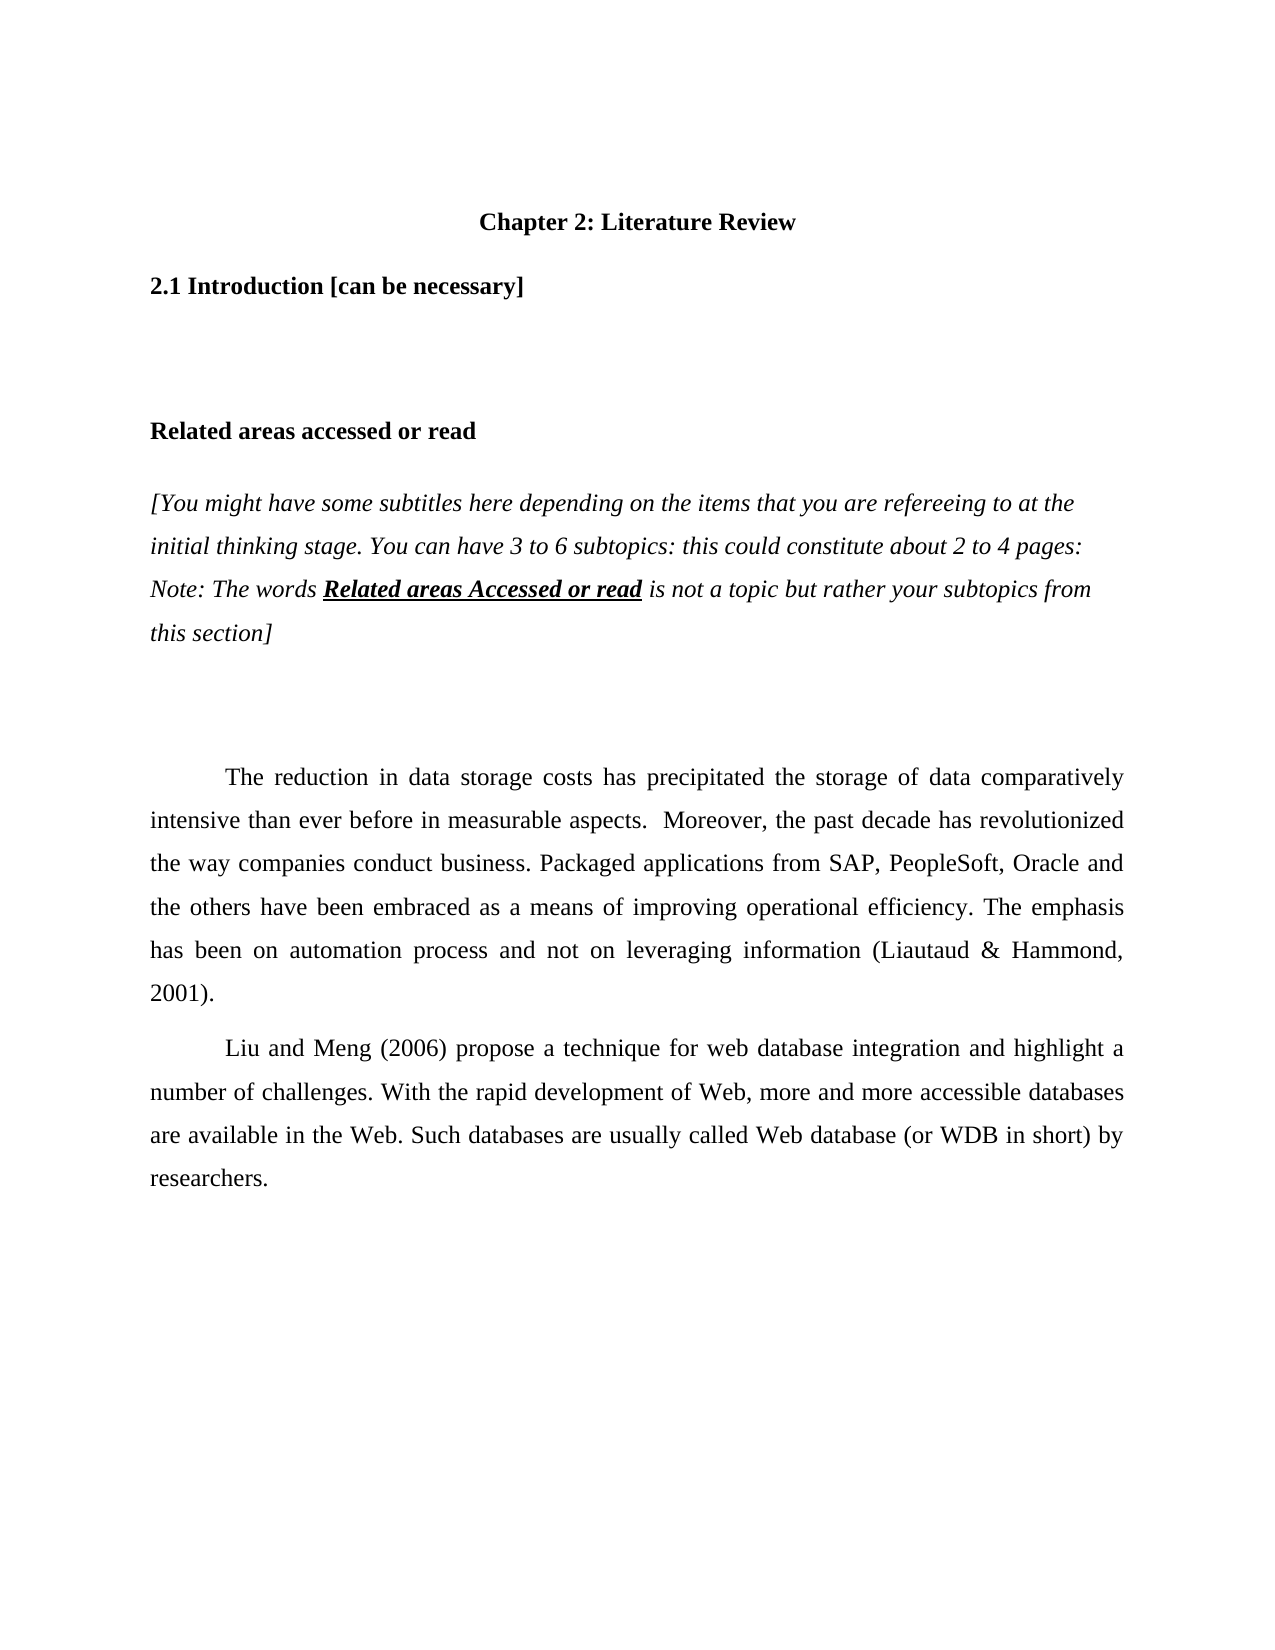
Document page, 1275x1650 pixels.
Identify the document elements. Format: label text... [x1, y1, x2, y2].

subtitle 2.1 Introduction [can be necessary] [150, 271, 1125, 300]
text The reduction in data storage costs has precipitated the storage of data comparatively intensive than ever before in measurable aspects. Moreover, the past decade has revolutionized the way companies conduct business. Packaged applications from SAP, PeopleSoft, Oracle and the others have been embraced as a means of improving operational efficiency. The emphasis has been on automation process and not on leveraging information (Liautaud & Hammond, 2001). [150, 762, 1125, 1007]
text [You might have some subtitles here depending on the items that you are refereeing to at the initial thinking stage. You can have 3 to 6 subtopics: this could constitute about 2 to 4 pages: Note: The words Related areas Accessed or read is not a topic but rather your subtopics from this section] [150, 488, 1125, 646]
subtitle Chapter 2: Literature Review [150, 207, 1125, 236]
subtitle Related areas accessed or read [150, 416, 1125, 445]
text Liu and Meng (2006) propose a technique for web database integration and highlight a number of challenges. With the rapid development of Web, more and more accessible databases are available in the Web. Such databases are usually called Web database (or WDB in short) by researchers. [150, 1033, 1125, 1192]
